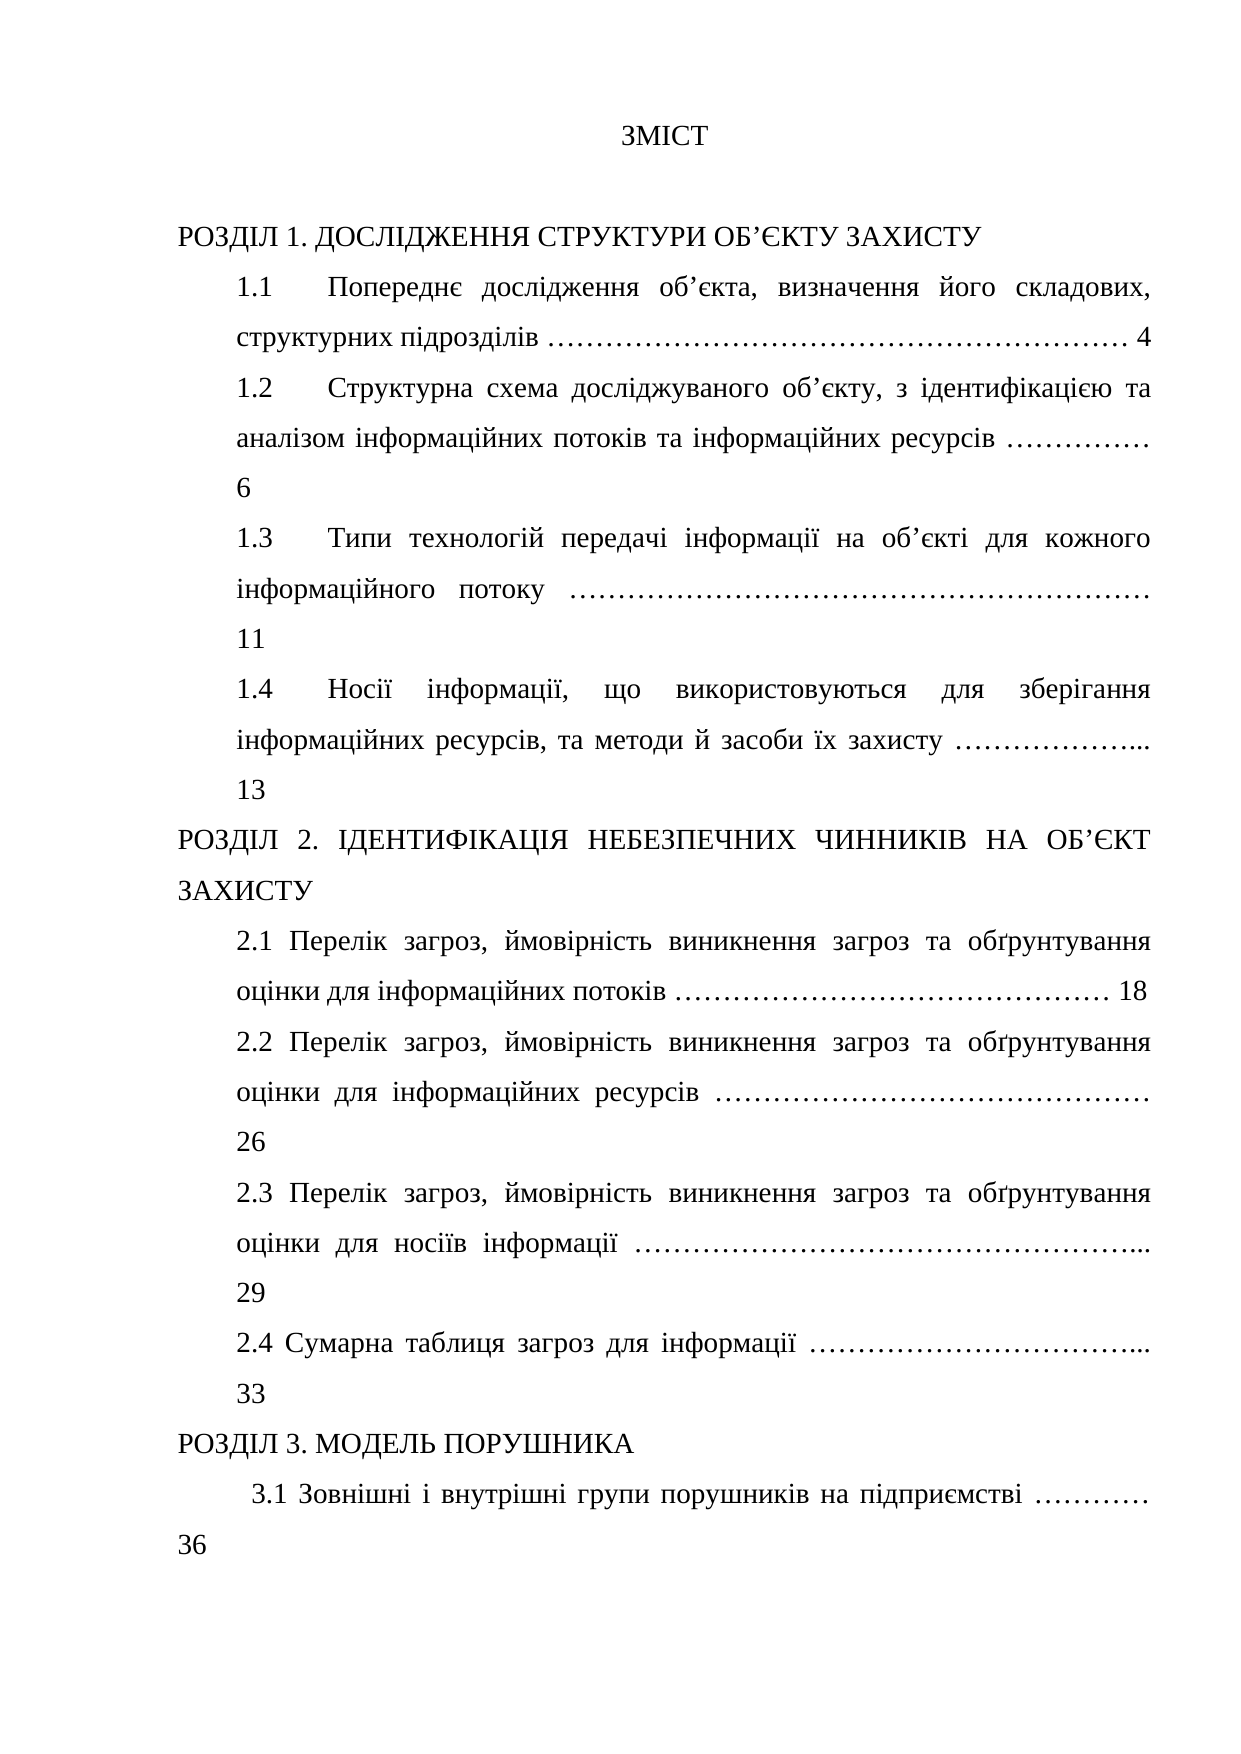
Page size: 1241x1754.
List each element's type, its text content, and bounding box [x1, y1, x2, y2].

text РОЗДІЛ 2. ІДЕНТИФІКАЦІЯ НЕБЕЗПЕЧНИХ ЧИННИКІВ НА ОБ’ЄКТ ЗАХИСТУ [177, 822, 1152, 906]
list Типи технологій передачі інформації на об’єкті для кожного інформаційного потоку …………………………………………………… 11 [236, 521, 1152, 655]
list Структурна схема досліджуваного об’єкту, з ідентифікацією та аналізом інформаційних потоків та інформаційних ресурсів …………… 6 [236, 370, 1152, 504]
list Носії інформації, що використовуються для зберігання інформаційних ресурсів, та методи й засоби їх захисту ………………... 13 [236, 672, 1152, 806]
text 3.1 Зовнішні і внутрішні групи порушників на підприємстві ………… 36 [177, 1477, 1152, 1560]
text ЗМІСТ [177, 118, 1152, 152]
text РОЗДІЛ 3. МОДЕЛЬ ПОРУШНИКА [177, 1426, 1152, 1460]
list Попереднє дослідження об’єкта, визначення його складових, структурних підрозділів …………………………………………………… 4 [236, 269, 1152, 353]
text 2.1 Перелік загроз, ймовірність виникнення загроз та обґрунтування оцінки для інформаційних потоків ……………………………………… 18 [236, 923, 1152, 1007]
text 2.2 Перелік загроз, ймовірність виникнення загроз та обґрунтування оцінки для інформаційних ресурсів ……………………………………… 26 [236, 1024, 1152, 1158]
text РОЗДІЛ 1. ДОСЛІДЖЕННЯ СТРУКТУРИ ОБ’ЄКТУ ЗАХИСТУ [177, 219, 1152, 252]
text 2.4 Сумарна таблиця загроз для інформації ……………………………... 33 [236, 1326, 1152, 1409]
text 2.3 Перелік загроз, ймовірність виникнення загроз та обґрунтування оцінки для носіїв інформації ……………………………………………... 29 [236, 1175, 1152, 1309]
